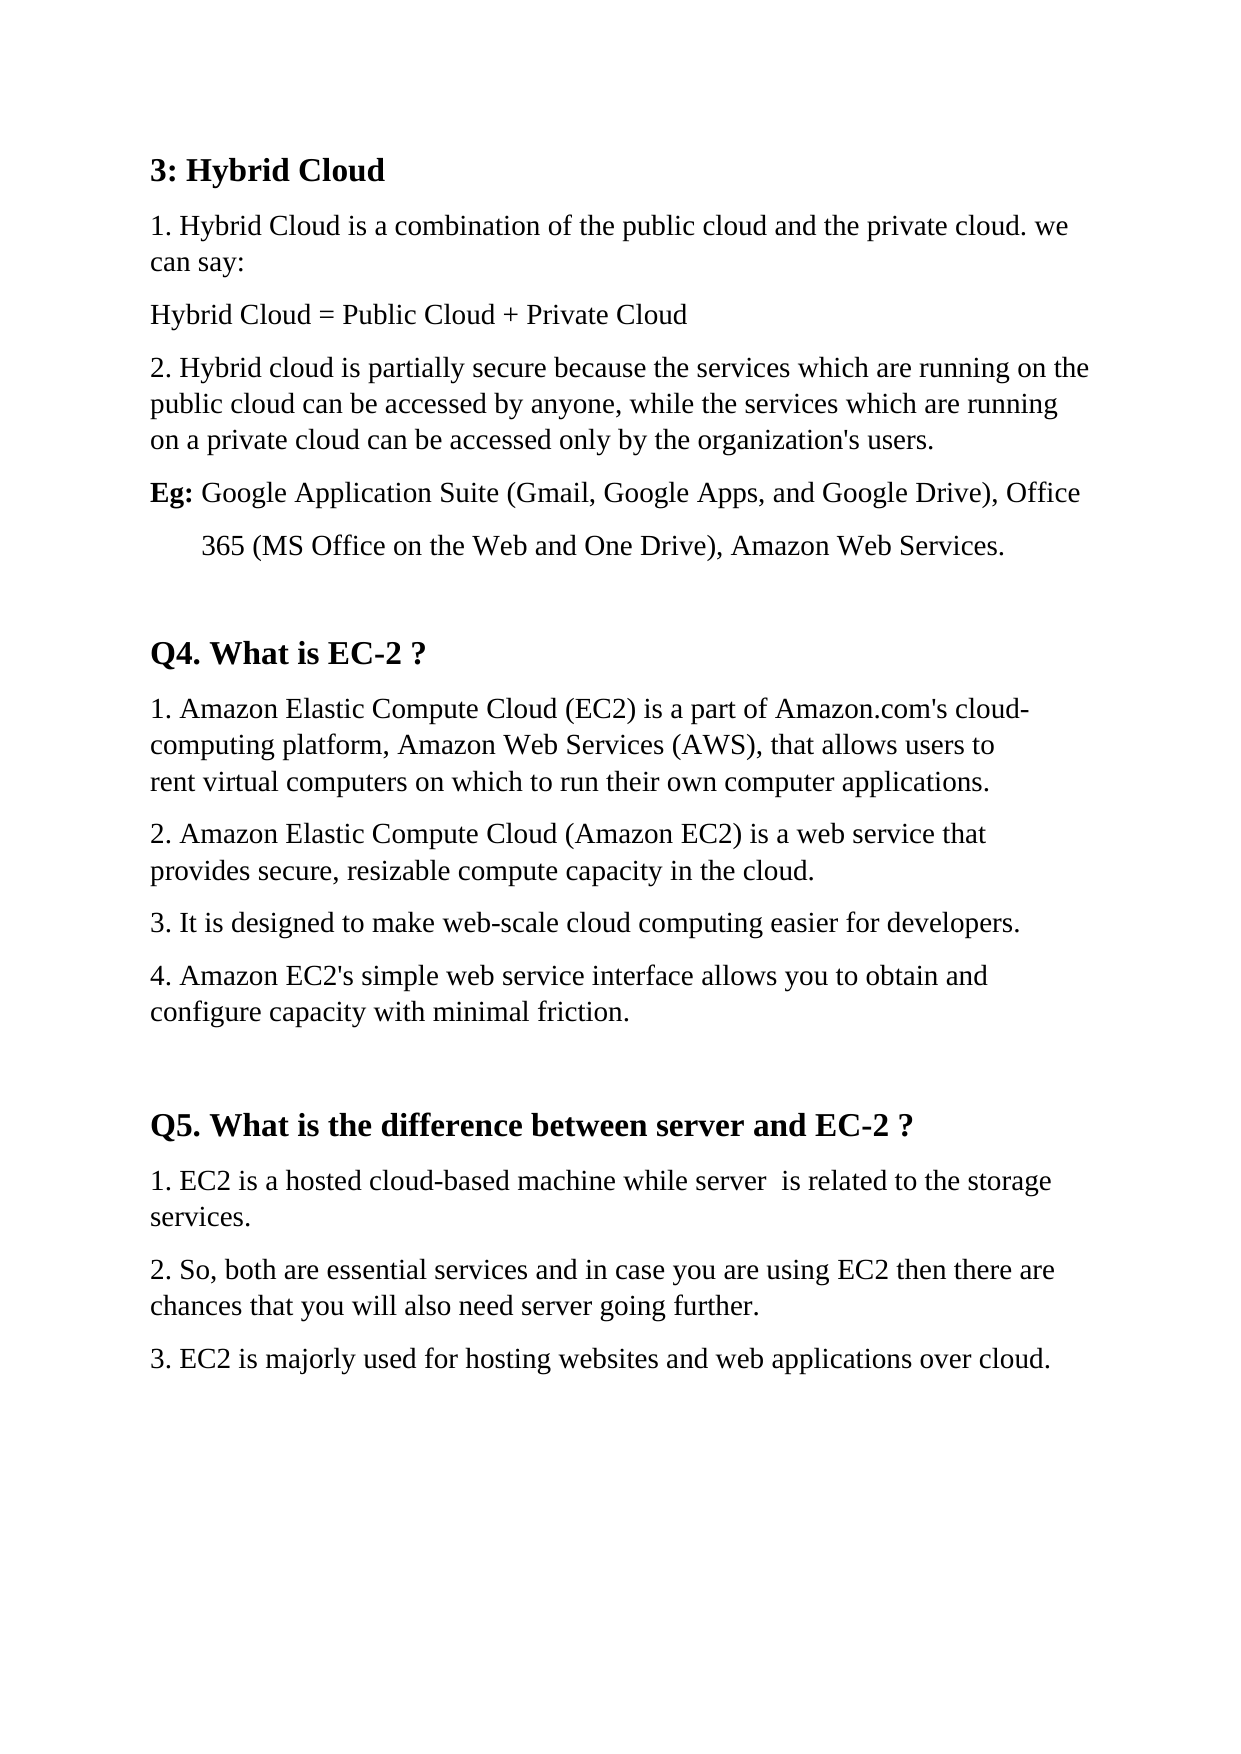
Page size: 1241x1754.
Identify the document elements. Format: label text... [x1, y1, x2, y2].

text 2. Hybrid cloud is partially secure because the services which are running on the public cloud can be accessed by anyone, while the services which are running on a private cloud can be accessed only by the organization's users. [150, 350, 1090, 456]
text Hybrid Cloud = Public Cloud + Private Cloud [150, 297, 1090, 331]
text Eg: Google Application Suite (Gmail, Google Apps, and Google Drive), Office [150, 475, 1090, 508]
text 3: Hybrid Cloud [150, 150, 1090, 188]
text 3. It is designed to make web-scale cloud computing easier for developers. [150, 905, 1090, 939]
text 3. EC2 is majorly used for hosting websites and web applications over cloud. [150, 1341, 1090, 1375]
text Q5. What is the difference between server and EC-2 ? [150, 1105, 1090, 1143]
text 2. So, both are essential services and in case you are using EC2 then there are chances that you will also need server going further. [150, 1252, 1090, 1322]
text 1. Hybrid Cloud is a combination of the public cloud and the private cloud. we can say: [150, 208, 1090, 278]
text 1. EC2 is a hosted cloud-based machine while server is related to the storage services. [150, 1163, 1090, 1233]
text 4. Amazon EC2's simple web service interface allows you to obtain and configure capacity with minimal friction. [150, 958, 1090, 1028]
text Q4. What is EC-2 ? [150, 633, 1090, 672]
text 365 (MS Office on the Web and One Drive), Amazon Web Services. [150, 528, 1090, 561]
text 1. Amazon Elastic Compute Cloud (EC2) is a part of Amazon.com's cloud-computing platform, Amazon Web Services (AWS), that allows users to rent virtual computers on which to run their own computer applications. [150, 691, 1090, 797]
text 2. Amazon Elastic Compute Cloud (Amazon EC2) is a web service that provides secure, resizable compute capacity in the cloud. [150, 816, 1090, 886]
